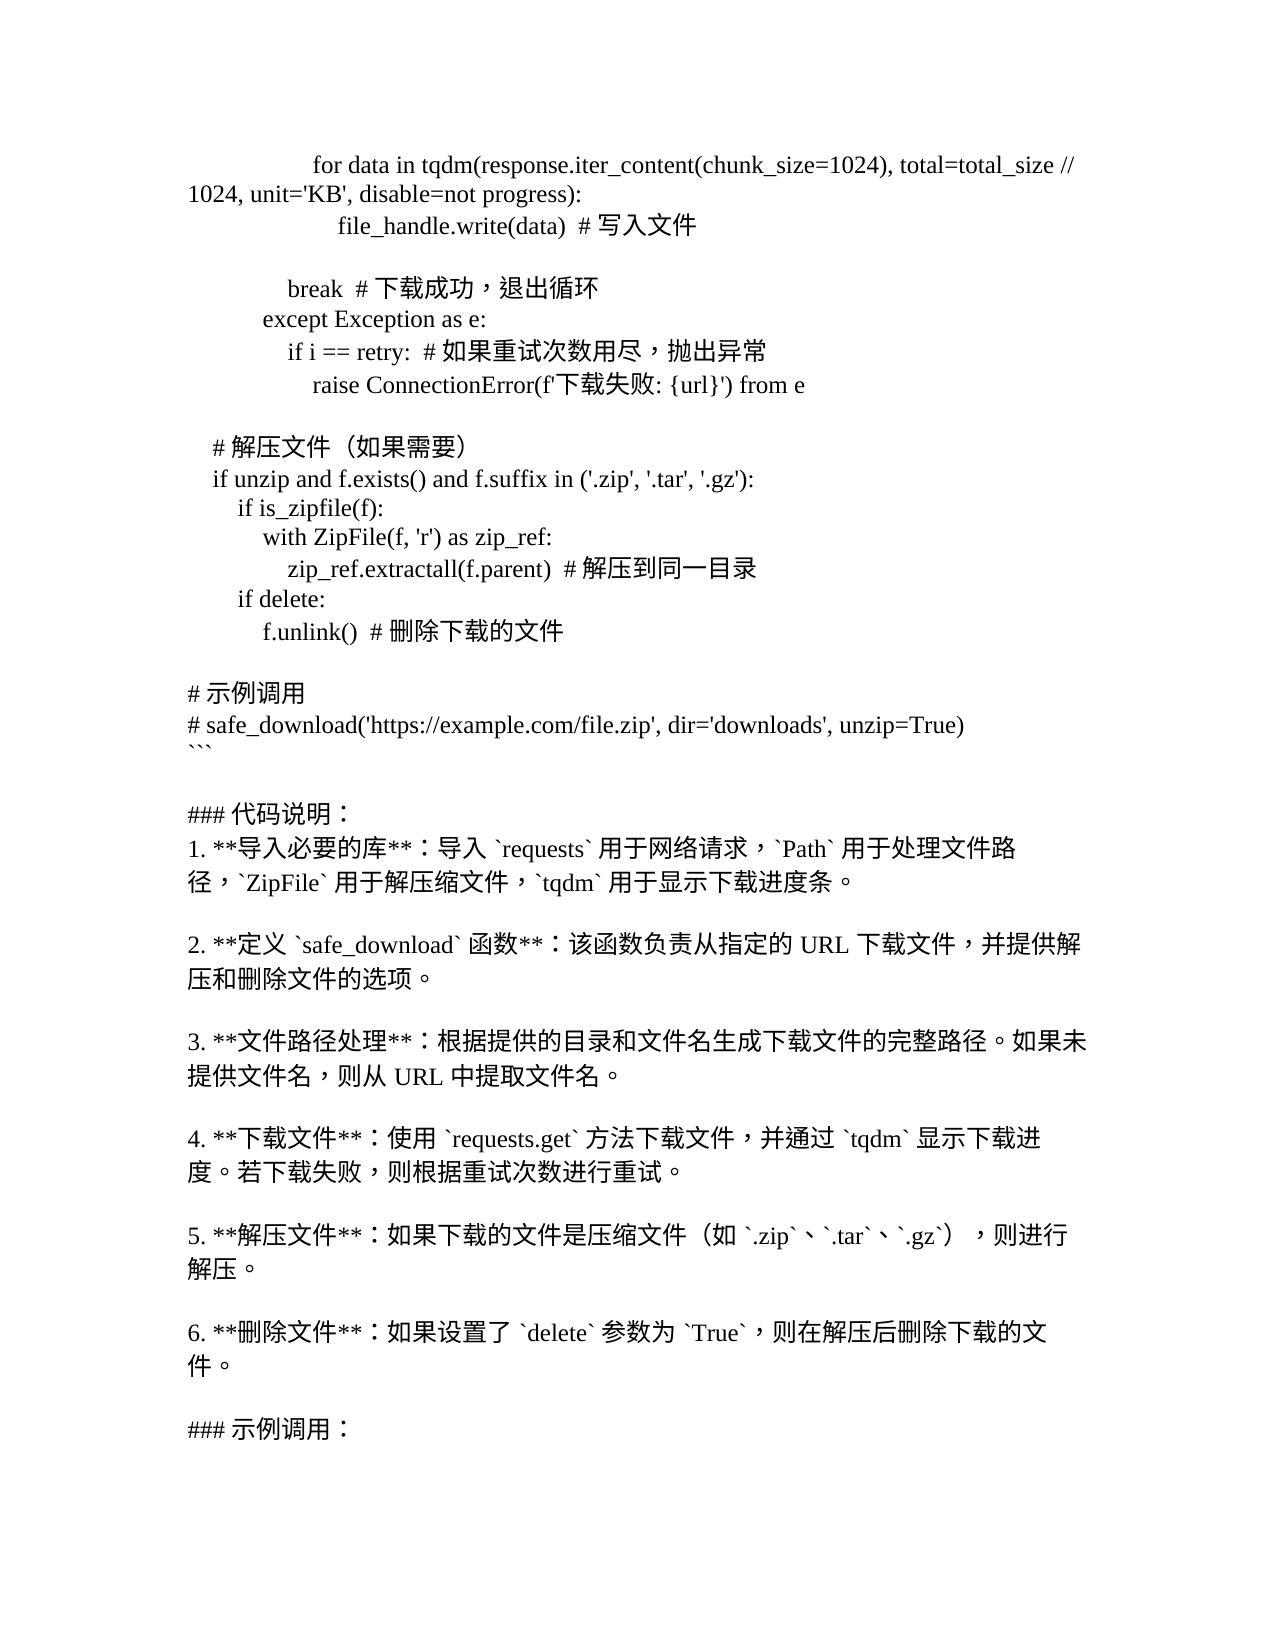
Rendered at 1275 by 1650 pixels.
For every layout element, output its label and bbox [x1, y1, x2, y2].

text [187, 150, 1087, 1446]
